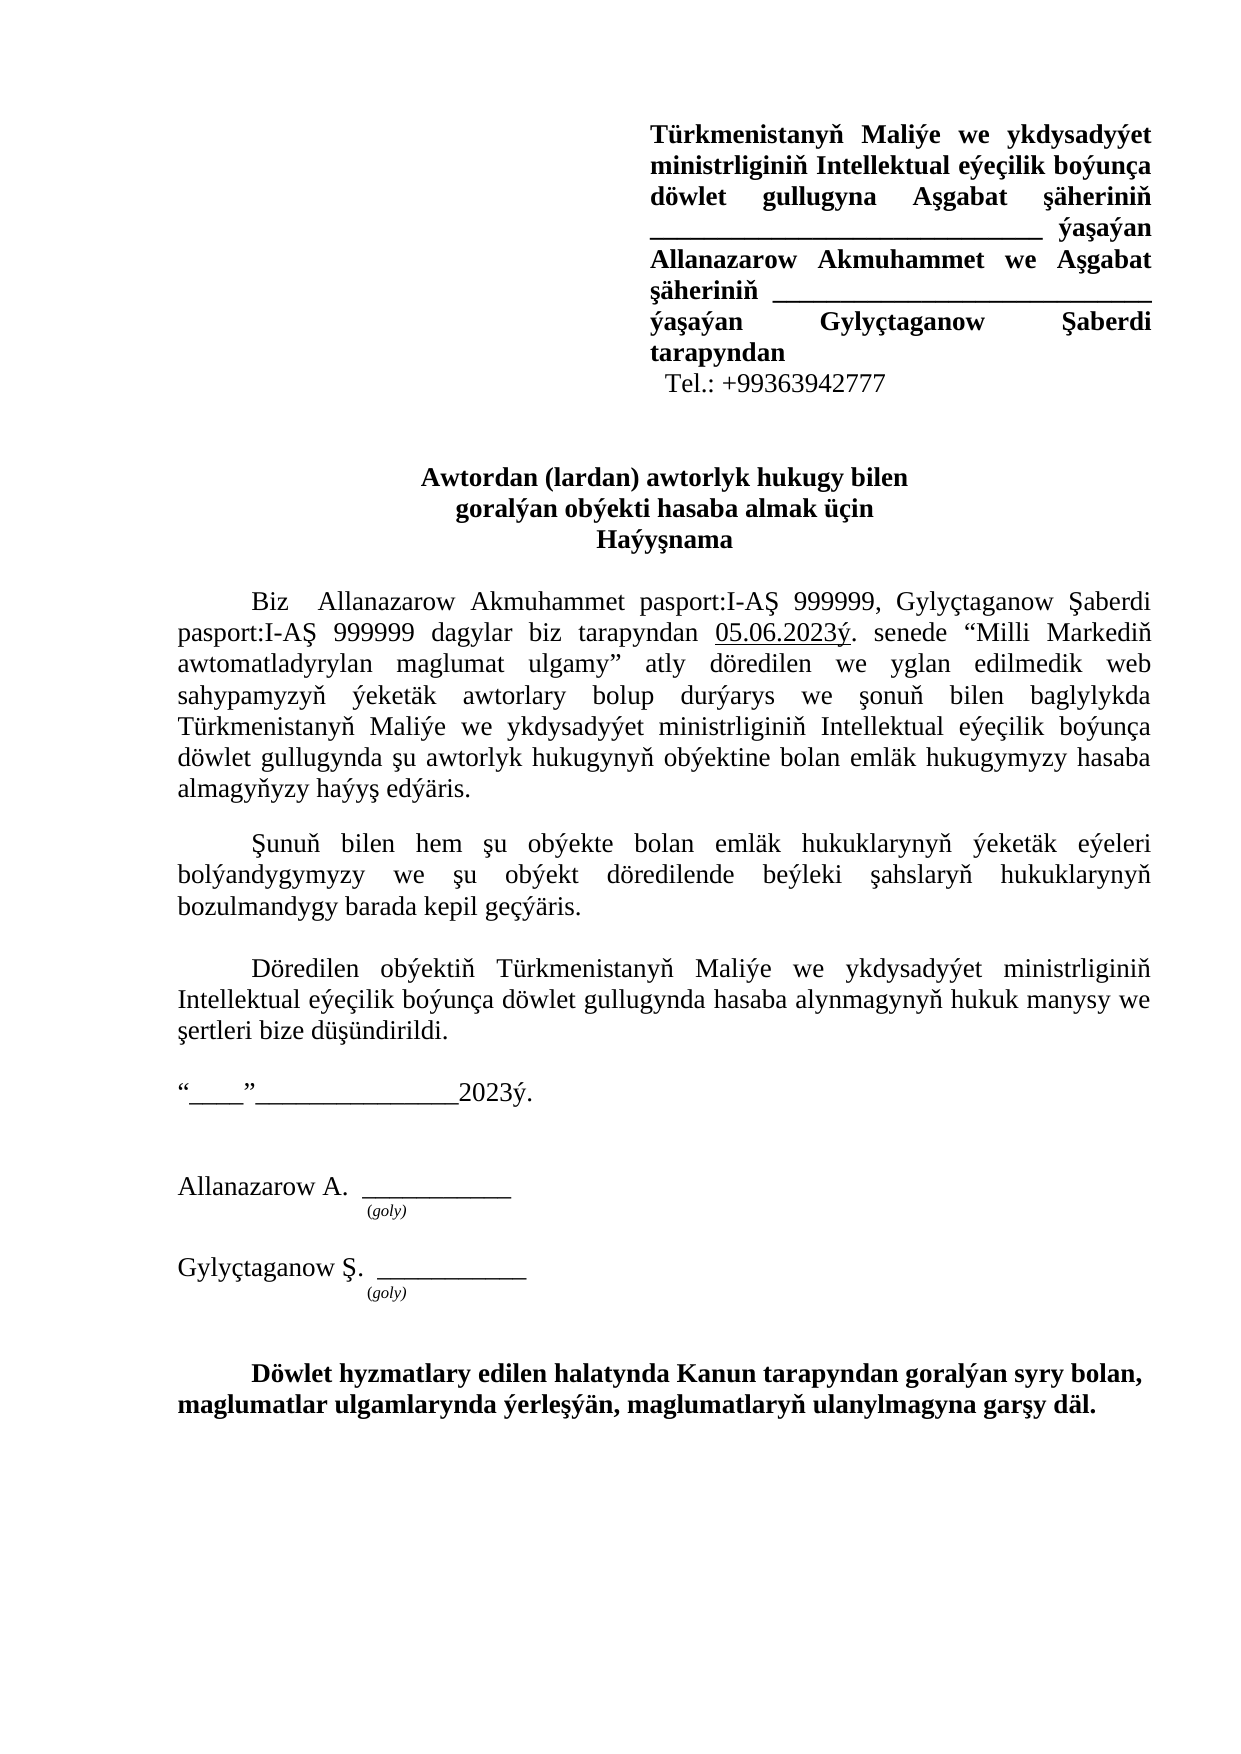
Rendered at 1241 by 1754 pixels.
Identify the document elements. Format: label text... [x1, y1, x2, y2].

text “____”_______________2023ý. [177, 1077, 1152, 1108]
text Tel.: +99363942777 [664, 367, 1152, 398]
text Allanazarow A. ___________ [177, 1170, 1152, 1201]
text Biz Allanazarow Akmuhammet pasport:I-AŞ 999999, Gylyçtaganow Şaberdi pasport:I-AŞ 999999 dagylar biz tarapyndan 05.06.2023ý. senede “Milli Markediň awtomatladyrylan maglumat ulgamy” atly döredilen we yglan edilmedik web sahypamyzyň ýeketäk awtorlary bolup durýarys we şonuň bilen baglylykda Türkmenistanyň Maliýe we ykdysadyýet ministrliginiň Intellektual eýeçilik boýunça döwlet gullugynda şu awtorlyk hukugynyň obýektine bolan emläk hukugymyzy hasaba almagyňyzy haýyş edýäris. [177, 585, 1152, 803]
text Haýyşnama [177, 523, 1152, 554]
text goralýan obýekti hasaba almak üçin [177, 492, 1152, 523]
text Gylyçtaganow Ş. ___________ [177, 1251, 1152, 1283]
text Döredilen obýektiň Türkmenistanyň Maliýe we ykdysadyýet ministrliginiň Intellektual eýeçilik boýunça döwlet gullugynda hasaba alynmagynyň hukuk manysy we şertleri bize düşündirildi. [177, 952, 1152, 1045]
text (goly) [177, 1283, 1152, 1302]
text (goly) [177, 1201, 1152, 1220]
text Döwlet hyzmatlary edilen halatynda Kanun tarapyndan goralýan syry bolan, maglumatlar ulgamlarynda ýerleşýän, maglumatlaryň ulanylmagyna garşy däl. [177, 1357, 1152, 1419]
text Şunuň bilen hem şu obýekte bolan emläk hukuklarynyň ýeketäk eýeleri bolýandygymyzy we şu obýekt döredilende beýleki şahslaryň hukuklarynyň bozulmandygy barada kepil geçýäris. [177, 827, 1152, 921]
text Awtordan (lardan) awtorlyk hukugy bilen [177, 461, 1152, 492]
text Türkmenistanyň Maliýe we ykdysadyýet ministrliginiň Intellektual eýeçilik boýunça döwlet gullugyna Aşgabat şäheriniň _____________________________ ýaşaýan Allanazarow Akmuhammet we Aşgabat şäheriniň ____________________________ ýaşaýan Gylyçtaganow Şaberdi tarapyndan [650, 118, 1152, 367]
